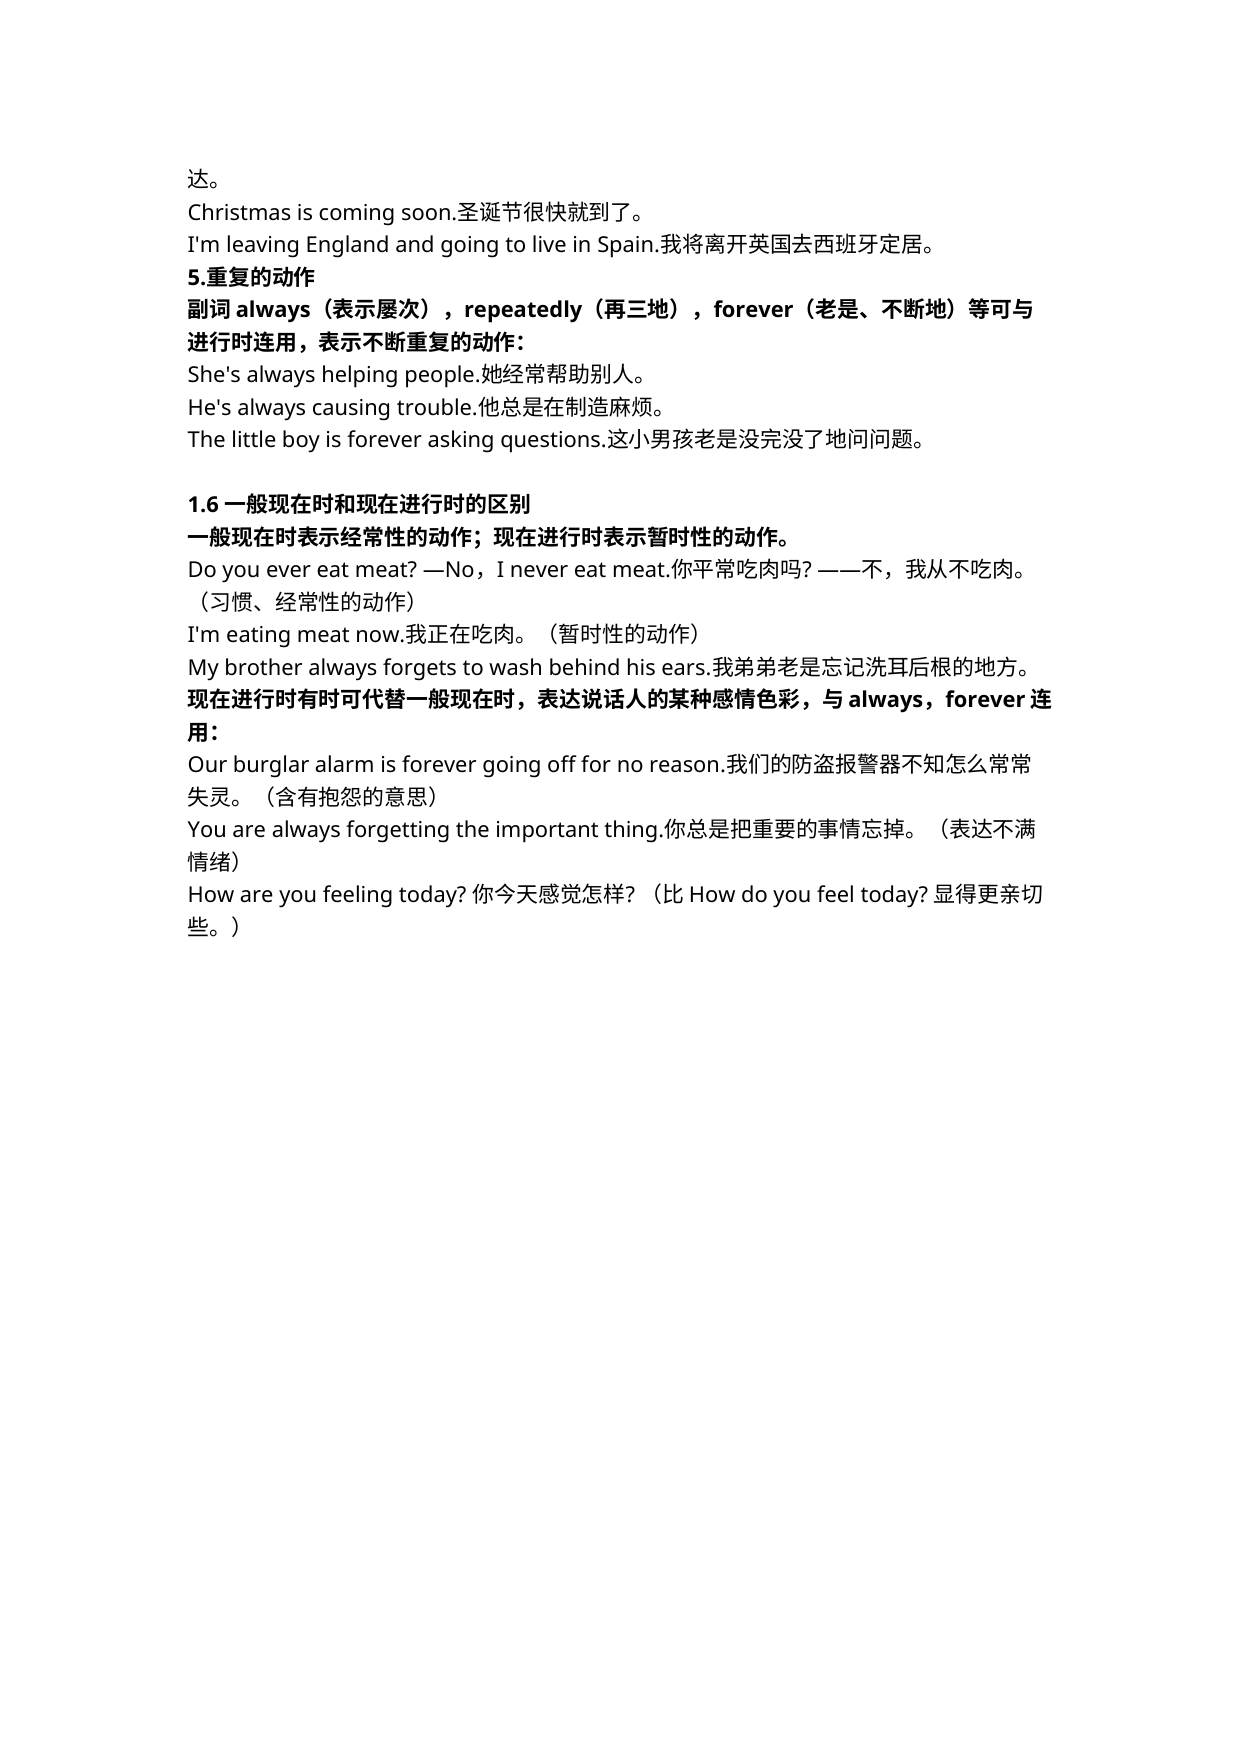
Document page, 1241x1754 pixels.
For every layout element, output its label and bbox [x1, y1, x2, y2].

text [187, 162, 1053, 942]
